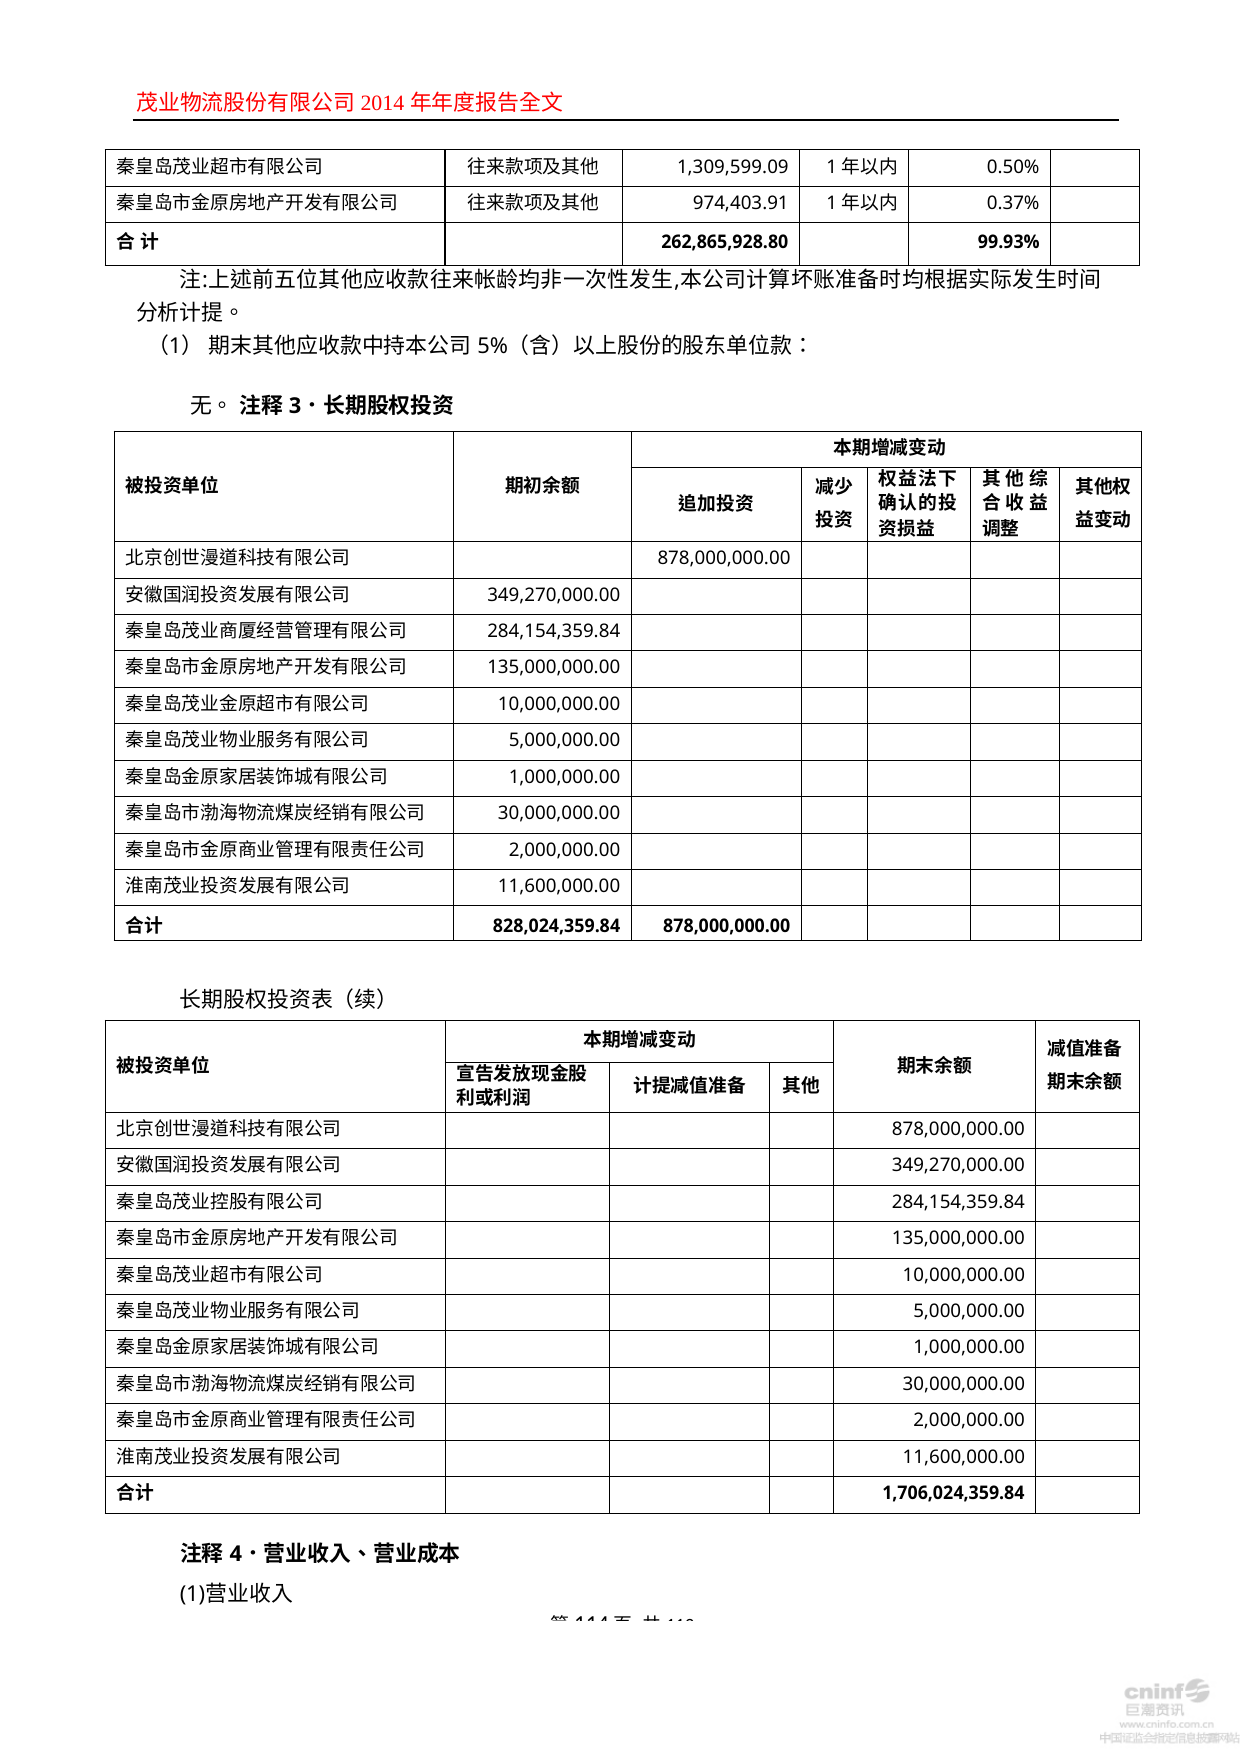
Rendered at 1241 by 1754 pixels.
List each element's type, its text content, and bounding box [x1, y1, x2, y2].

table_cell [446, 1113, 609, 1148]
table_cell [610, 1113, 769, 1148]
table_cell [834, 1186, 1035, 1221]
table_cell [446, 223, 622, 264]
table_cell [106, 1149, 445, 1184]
text 长期股权投资表（续） [179, 984, 621, 1014]
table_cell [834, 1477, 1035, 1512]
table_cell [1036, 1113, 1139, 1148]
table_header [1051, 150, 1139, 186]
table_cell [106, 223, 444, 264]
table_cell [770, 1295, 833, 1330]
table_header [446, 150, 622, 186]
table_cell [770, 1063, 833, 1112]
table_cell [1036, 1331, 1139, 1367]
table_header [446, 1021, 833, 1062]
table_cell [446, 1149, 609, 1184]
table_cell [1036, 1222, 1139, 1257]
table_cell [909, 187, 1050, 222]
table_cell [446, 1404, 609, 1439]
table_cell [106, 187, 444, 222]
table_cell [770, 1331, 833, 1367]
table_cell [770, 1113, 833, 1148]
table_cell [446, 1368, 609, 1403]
picture [1099, 1673, 1241, 1754]
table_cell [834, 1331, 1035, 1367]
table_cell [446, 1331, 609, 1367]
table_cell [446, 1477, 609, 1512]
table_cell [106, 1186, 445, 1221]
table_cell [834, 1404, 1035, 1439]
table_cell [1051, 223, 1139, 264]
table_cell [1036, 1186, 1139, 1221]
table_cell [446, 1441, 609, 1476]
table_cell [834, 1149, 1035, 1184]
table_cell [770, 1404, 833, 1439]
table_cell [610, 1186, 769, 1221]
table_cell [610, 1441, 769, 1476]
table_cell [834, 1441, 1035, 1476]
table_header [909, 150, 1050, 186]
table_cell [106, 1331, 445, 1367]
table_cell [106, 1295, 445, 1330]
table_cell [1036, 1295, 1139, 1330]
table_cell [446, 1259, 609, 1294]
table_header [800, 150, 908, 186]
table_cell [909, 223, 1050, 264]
text 分析计提。 [136, 297, 621, 326]
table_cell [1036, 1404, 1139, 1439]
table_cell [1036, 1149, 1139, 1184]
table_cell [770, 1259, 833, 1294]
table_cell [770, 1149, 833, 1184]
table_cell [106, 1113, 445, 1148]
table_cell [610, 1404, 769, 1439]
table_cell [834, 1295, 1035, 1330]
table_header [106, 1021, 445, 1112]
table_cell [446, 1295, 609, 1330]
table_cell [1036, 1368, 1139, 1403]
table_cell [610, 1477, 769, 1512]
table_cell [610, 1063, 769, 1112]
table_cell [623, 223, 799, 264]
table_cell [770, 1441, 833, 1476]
text （1） 期末其他应收款中持本公司 5%（含）以上股份的股东单位款：无。 注释 3．长期股权投资 [147, 330, 852, 419]
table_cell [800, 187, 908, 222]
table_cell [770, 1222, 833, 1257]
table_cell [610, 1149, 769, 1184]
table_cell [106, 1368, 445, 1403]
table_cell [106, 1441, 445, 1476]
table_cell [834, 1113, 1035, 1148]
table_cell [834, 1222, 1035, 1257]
text 注:上述前五位其他应收款往来帐龄均非一次性发生,本公司计算坏账准备时均根据实际发生时间 [179, 266, 1197, 293]
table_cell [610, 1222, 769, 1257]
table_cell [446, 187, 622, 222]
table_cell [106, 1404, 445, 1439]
text 注释 4．营业收入、营业成本 (1)营业收入 [179, 1538, 461, 1608]
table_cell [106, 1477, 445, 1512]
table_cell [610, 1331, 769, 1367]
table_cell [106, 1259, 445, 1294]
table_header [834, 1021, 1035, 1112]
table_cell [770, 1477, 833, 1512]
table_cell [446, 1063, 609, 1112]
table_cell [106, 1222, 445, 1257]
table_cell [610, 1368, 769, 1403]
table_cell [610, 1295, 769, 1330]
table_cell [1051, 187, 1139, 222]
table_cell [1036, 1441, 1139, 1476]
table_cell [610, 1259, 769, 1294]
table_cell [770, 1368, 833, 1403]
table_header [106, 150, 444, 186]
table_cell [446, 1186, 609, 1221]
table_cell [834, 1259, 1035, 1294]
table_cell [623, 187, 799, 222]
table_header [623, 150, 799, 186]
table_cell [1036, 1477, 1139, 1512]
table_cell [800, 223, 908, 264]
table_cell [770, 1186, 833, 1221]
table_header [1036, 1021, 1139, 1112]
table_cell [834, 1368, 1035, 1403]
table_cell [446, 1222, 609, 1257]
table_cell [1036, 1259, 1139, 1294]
